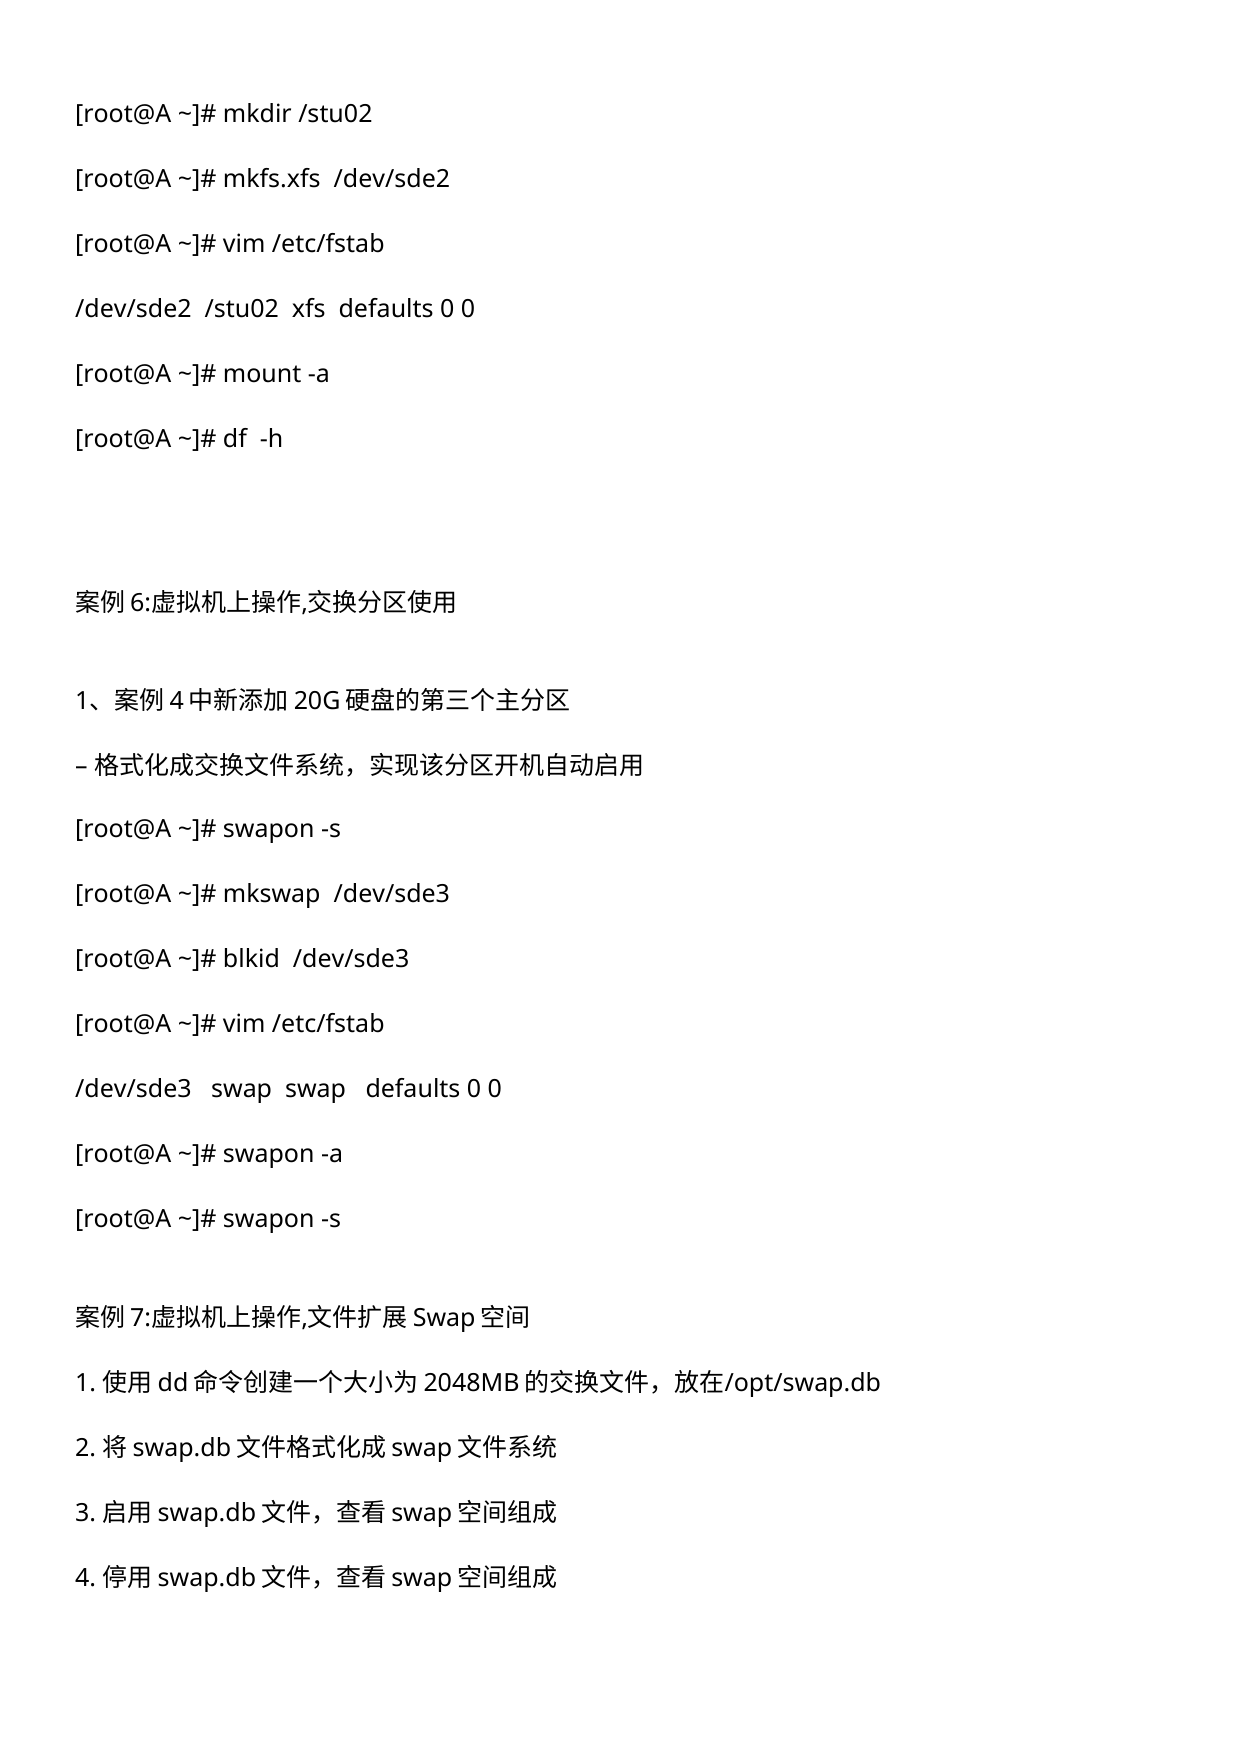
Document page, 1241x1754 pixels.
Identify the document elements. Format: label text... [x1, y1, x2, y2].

text [root@A ~]# mkdir /stu02 [75, 81, 1165, 146]
text 1、案例4中新添加20G硬盘的第三个主分区 [75, 666, 1165, 731]
text 4. 停用swap.db文件，查看swap空间组成 [75, 1543, 1165, 1608]
text – 格式化成交换文件系统，实现该分区开机自动启用 [75, 731, 1165, 796]
text 2. 将swap.db文件格式化成swap文件系统 [75, 1413, 1165, 1478]
text [root@A ~]# blkid /dev/sde3 [75, 926, 1165, 991]
text [root@A ~]# df -h [75, 406, 1165, 471]
text 案例6:虚拟机上操作,交换分区使用 [75, 568, 1165, 633]
text /dev/sde2 /stu02 xfs defaults 0 0 [75, 276, 1165, 341]
text [root@A ~]# swapon -s [75, 1186, 1165, 1251]
text [root@A ~]# swapon -s [75, 796, 1165, 861]
text [root@A ~]# vim /etc/fstab [75, 211, 1165, 276]
text /dev/sde3 swap swap defaults 0 0 [75, 1056, 1165, 1121]
text 3. 启用swap.db文件，查看swap空间组成 [75, 1478, 1165, 1543]
text [root@A ~]# mkfs.xfs /dev/sde2 [75, 146, 1165, 211]
text 案例7:虚拟机上操作,文件扩展Swap空间 [75, 1283, 1165, 1348]
text [root@A ~]# mount -a [75, 341, 1165, 406]
text [root@A ~]# mkswap /dev/sde3 [75, 861, 1165, 926]
text 1. 使用dd命令创建一个大小为2048MB的交换文件，放在/opt/swap.db [75, 1348, 1165, 1413]
text [root@A ~]# vim /etc/fstab [75, 991, 1165, 1056]
text [root@A ~]# swapon -a [75, 1121, 1165, 1186]
